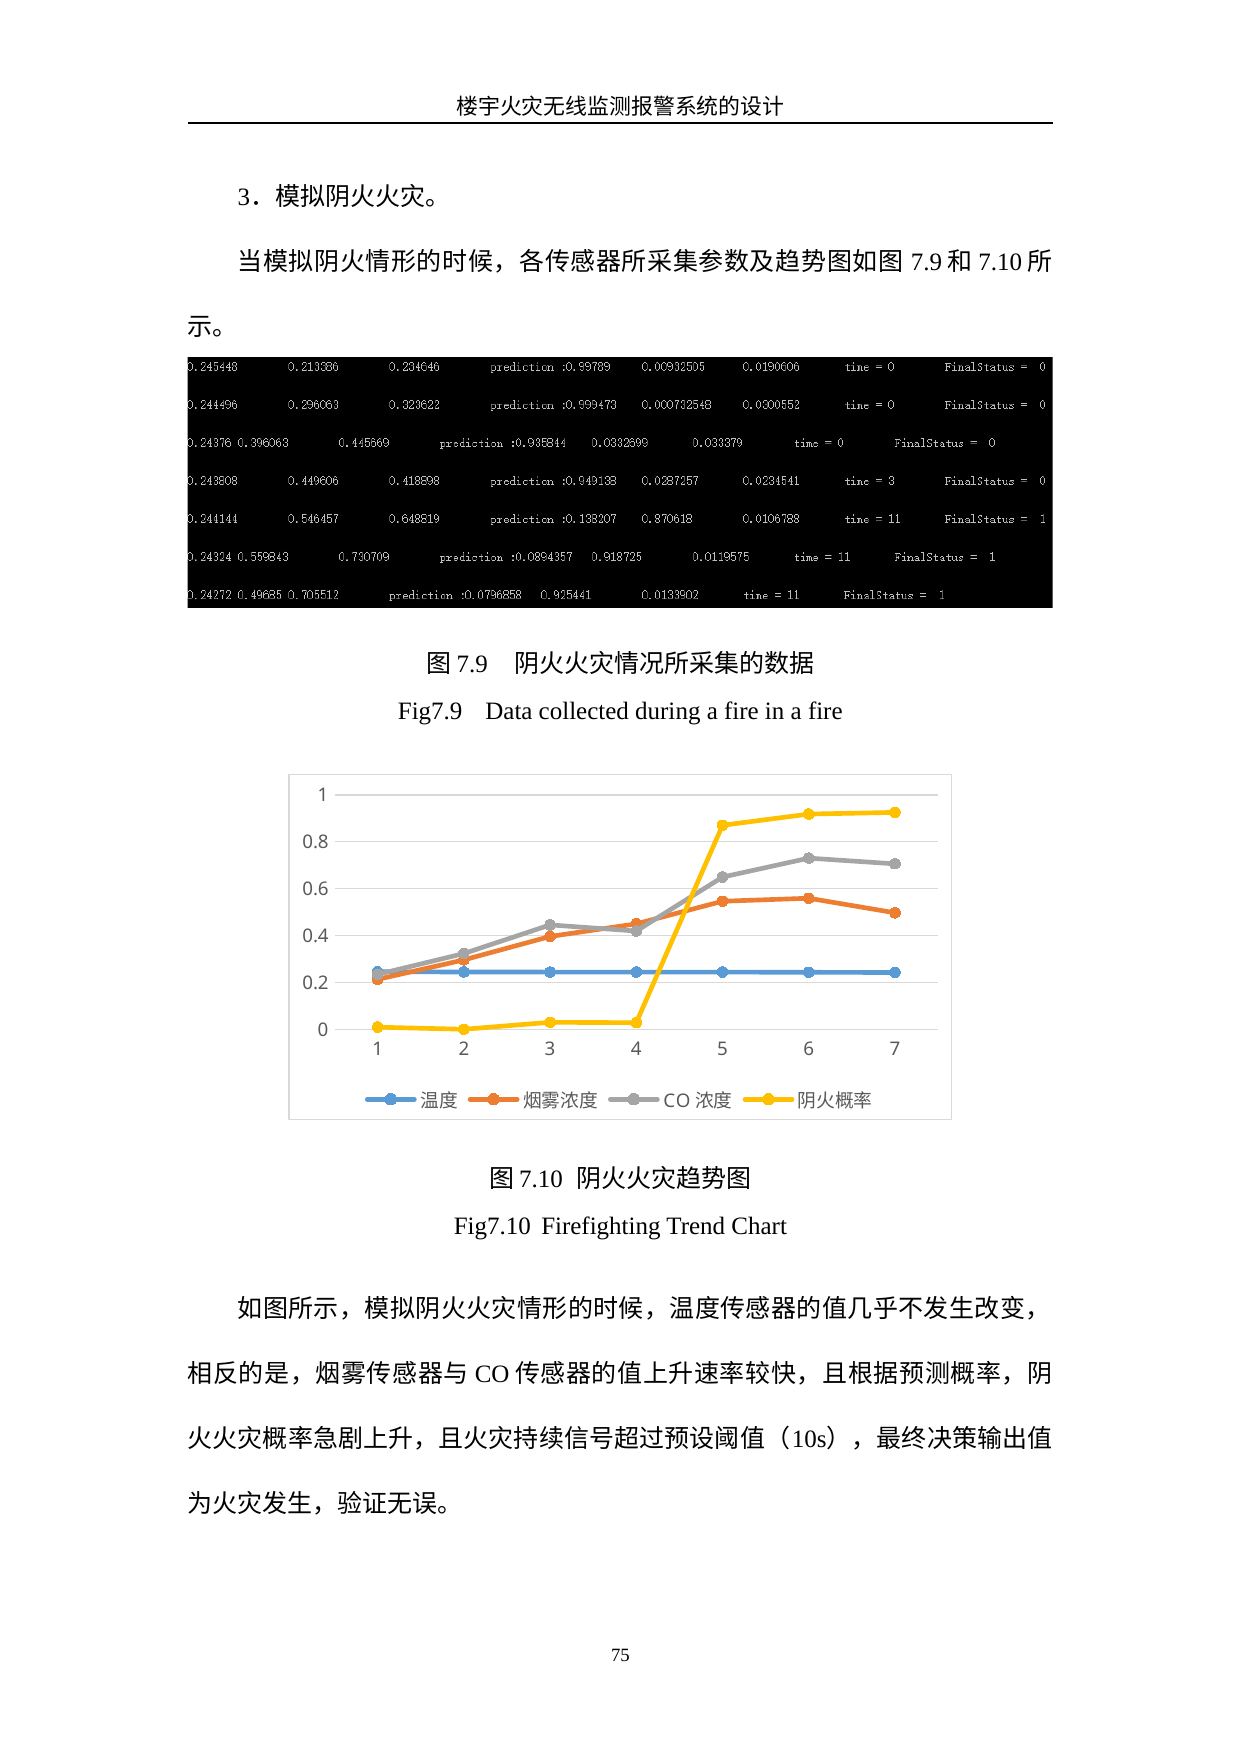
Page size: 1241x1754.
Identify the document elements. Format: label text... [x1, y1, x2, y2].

text Fig7.10 Firefighting Trend Chart [187, 1209, 1053, 1242]
text Fig7.9 Data collected during a fire in a fire [187, 694, 1053, 727]
text 当模拟阴火情形的时候，各传感器所采集参数及趋势图如图7.9和7.10所示。 [187, 227, 1053, 357]
picture [187, 357, 1053, 608]
text 3．模拟阴火火灾。 [187, 162, 1053, 227]
text 图7.10 阴火火灾趋势图 [187, 1144, 1053, 1209]
text 图7.9 阴火火灾情况所采集的数据 [187, 629, 1053, 694]
text 如图所示，模拟阴火火灾情形的时候，温度传感器的值几乎不发生改变，相反的是，烟雾传感器与CO传感器的值上升速率较快，且根据预测概率，阴火火灾概率急剧上升，且火灾持续信号超过预设阈值（10s），最终决策输出值为火灾发生，验证无误。 [187, 1274, 1053, 1534]
